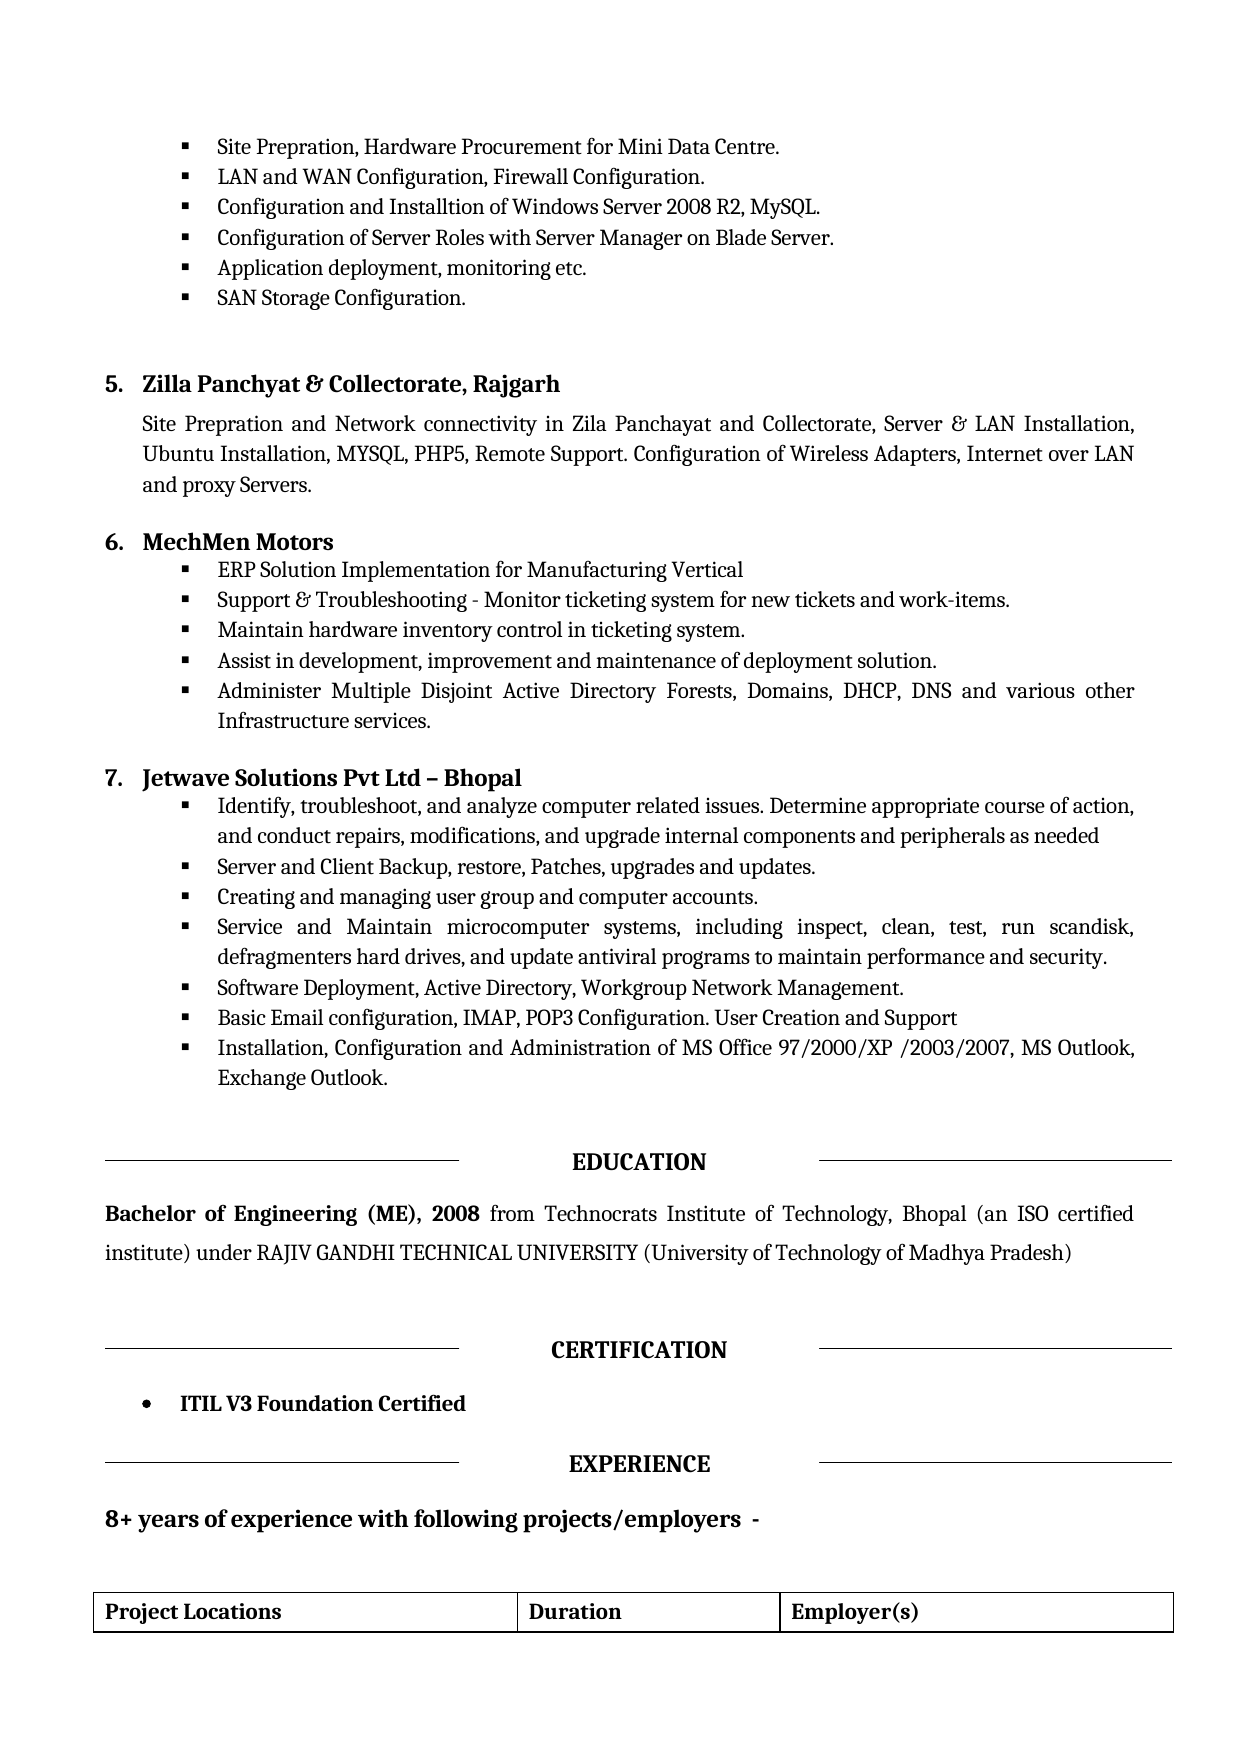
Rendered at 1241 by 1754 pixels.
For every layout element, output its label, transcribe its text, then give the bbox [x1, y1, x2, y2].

list Jetwave Solutions Pvt Ltd – Bhopal [105, 764, 1135, 793]
text Bachelor of Engineering (ME), 2008 from Technocrats Institute of Technology, Bhopal (an ISO certified institute) under RAJIV GANDHI TECHNICAL UNIVERSITY (University of Technology of Madhya Pradesh) [105, 1201, 1135, 1266]
list Application deployment, monitoring etc. [180, 254, 1135, 281]
list MechMen Motors [105, 528, 1135, 557]
list Basic Email configuration, IMAP, POP3 Configuration. User Creation and Support [180, 1004, 1135, 1031]
list Service and Maintain microcomputer systems, including inspect, clean, test, run scandisk, defragmenters hard drives, and update antiviral programs to maintain performance and security. [180, 914, 1135, 971]
list Maintain hardware inventory control in ticketing system. [180, 617, 1135, 643]
table_header Project Locations [94, 1593, 517, 1631]
table_header [808, 1450, 1183, 1479]
list Identify, troubleshoot, and analyze computer related issues. Determine appropriate course of action, and conduct repairs, modifications, and upgrade internal components and peripherals as needed [180, 793, 1135, 850]
text Site Prepration and Network connectivity in Zila Panchayat and Collectorate, Server & LAN Installation, Ubuntu Installation, MYSQL, PHP5, Remote Support. Configuration of Wireless Adapters, Internet over LAN and proxy Servers. [142, 411, 1135, 498]
list Server and Client Backup, restore, Patches, upgrades and updates. [180, 853, 1135, 880]
table_header EXPERIENCE [471, 1450, 808, 1479]
list Site Prepration, Hardware Procurement for Mini Data Centre. [180, 134, 1135, 160]
list ITIL V3 Foundation Certified [142, 1391, 1135, 1418]
list Administer Multiple Disjoint Active Directory Forests, Domains, DHCP, DNS and various other Infrastructure services. [180, 678, 1135, 734]
list Zilla Panchyat & Collectorate, Rajgarh [105, 370, 1135, 398]
table_header [94, 1450, 471, 1479]
table_header EDUCATION [471, 1148, 808, 1177]
list Configuration and Installtion of Windows Server 2008 R2, MySQL. [180, 194, 1135, 221]
list Creating and managing user group and computer accounts. [180, 884, 1135, 910]
list Software Deployment, Active Directory, Workgroup Network Management. [180, 974, 1135, 1001]
list Installation, Configuration and Administration of MS Office 97/2000/XP /2003/2007, MS Outlook, Exchange Outlook. [180, 1035, 1135, 1091]
list ERP Solution Implementation for Manufacturing Vertical [180, 557, 1135, 583]
list SAN Storage Configuration. [180, 285, 1135, 311]
table_header [94, 1336, 471, 1365]
text 8+ years of experience with following projects/employers - [105, 1505, 1135, 1534]
table_header [808, 1336, 1183, 1365]
table_header Duration [518, 1593, 779, 1631]
list Assist in development, improvement and maintenance of deployment solution. [180, 647, 1135, 674]
table_header [94, 1148, 471, 1177]
list Support & Troubleshooting - Monitor ticketing system for new tickets and work-items. [180, 587, 1135, 613]
list Configuration of Server Roles with Server Manager on Blade Server. [180, 224, 1135, 251]
list LAN and WAN Configuration, Firewall Configuration. [180, 164, 1135, 190]
table_header CERTIFICATION [471, 1336, 808, 1365]
table_header Employer(s) [781, 1593, 1173, 1631]
table_header [808, 1148, 1183, 1177]
